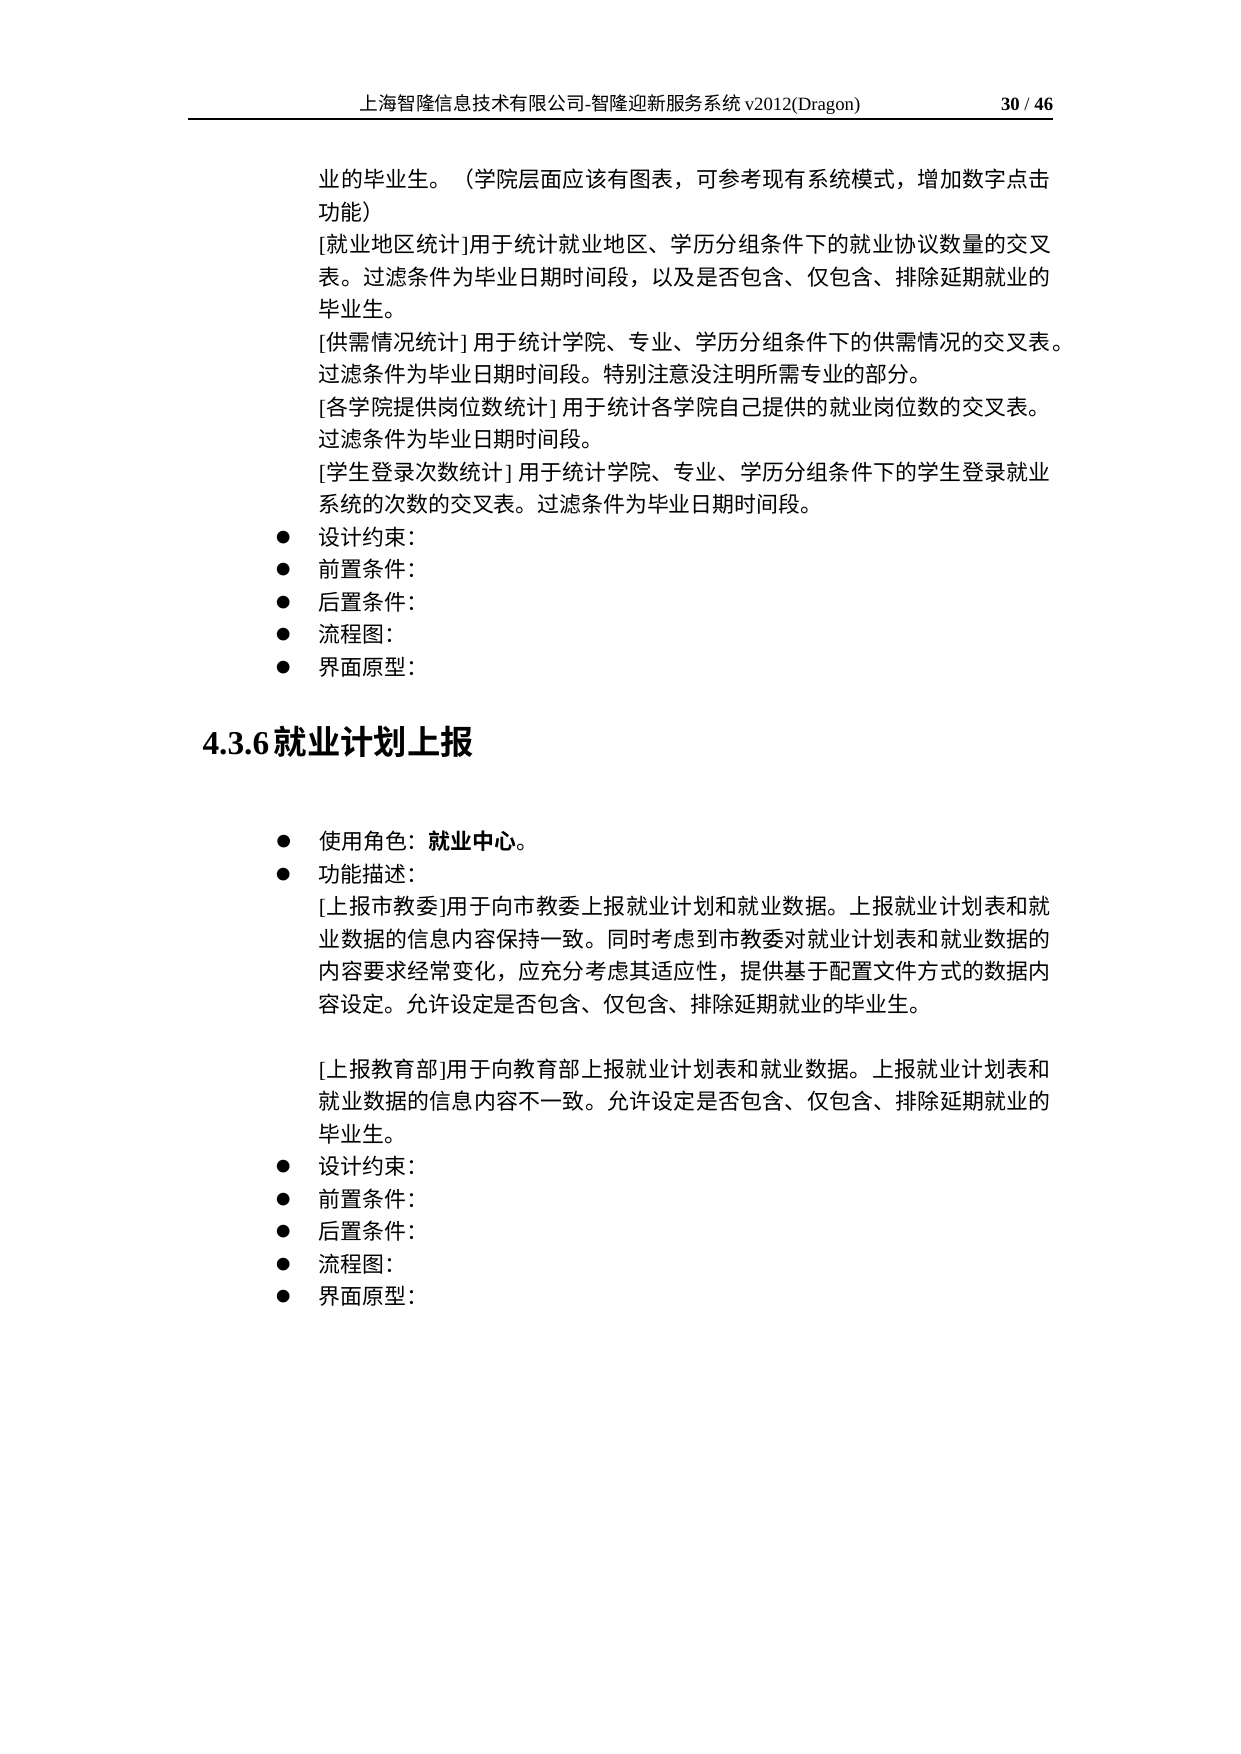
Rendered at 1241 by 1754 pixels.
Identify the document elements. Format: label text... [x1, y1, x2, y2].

list [学生登录次数统计] 用于统计学院、专业、学历分组条件下的学生登录就业系统的次数的交叉表。过滤条件为毕业日期时间段。 [319, 454, 1053, 519]
list 流程图： [275, 1246, 1053, 1279]
list [上报市教委]用于向市教委上报就业计划和就业数据。上报就业计划表和就业数据的信息内容保持一致。同时考虑到市教委对就业计划表和就业数据的内容要求经常变化，应充分考虑其适应性，提供基于配置文件方式的数据内容设定。允许设定是否包含、仅包含、排除延期就业的毕业生。 [319, 889, 1053, 1019]
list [319, 162, 1053, 227]
list 功能描述： [231, 856, 1053, 889]
list 界面原型： [275, 1279, 1053, 1311]
subtitle 就业计划上报 [202, 709, 1053, 774]
list 设计约束： [275, 1149, 1053, 1181]
list 后置条件： [275, 1214, 1053, 1246]
list [各学院提供岗位数统计] 用于统计各学院自己提供的就业岗位数的交叉表。过滤条件为毕业日期时间段。 [319, 389, 1053, 454]
list [供需情况统计] 用于统计学院、专业、学历分组条件下的供需情况的交叉表。过滤条件为毕业日期时间段。特别注意没注明所需专业的部分。 [319, 324, 1053, 389]
list 后置条件： [275, 584, 1053, 617]
list 设计约束： [275, 519, 1053, 552]
list 界面原型： [275, 649, 1053, 682]
list [上报教育部]用于向教育部上报就业计划表和就业数据。上报就业计划表和就业数据的信息内容不一致。允许设定是否包含、仅包含、排除延期就业的毕业生。 [319, 1051, 1053, 1149]
list 前置条件： [275, 552, 1053, 584]
list 使用角色：就业中心。 [275, 824, 1092, 856]
list 流程图： [275, 617, 1053, 649]
list [就业地区统计]用于统计就业地区、学历分组条件下的就业协议数量的交叉表。过滤条件为毕业日期时间段，以及是否包含、仅包含、排除延期就业的毕业生。 [319, 227, 1053, 324]
list 前置条件： [275, 1181, 1053, 1214]
